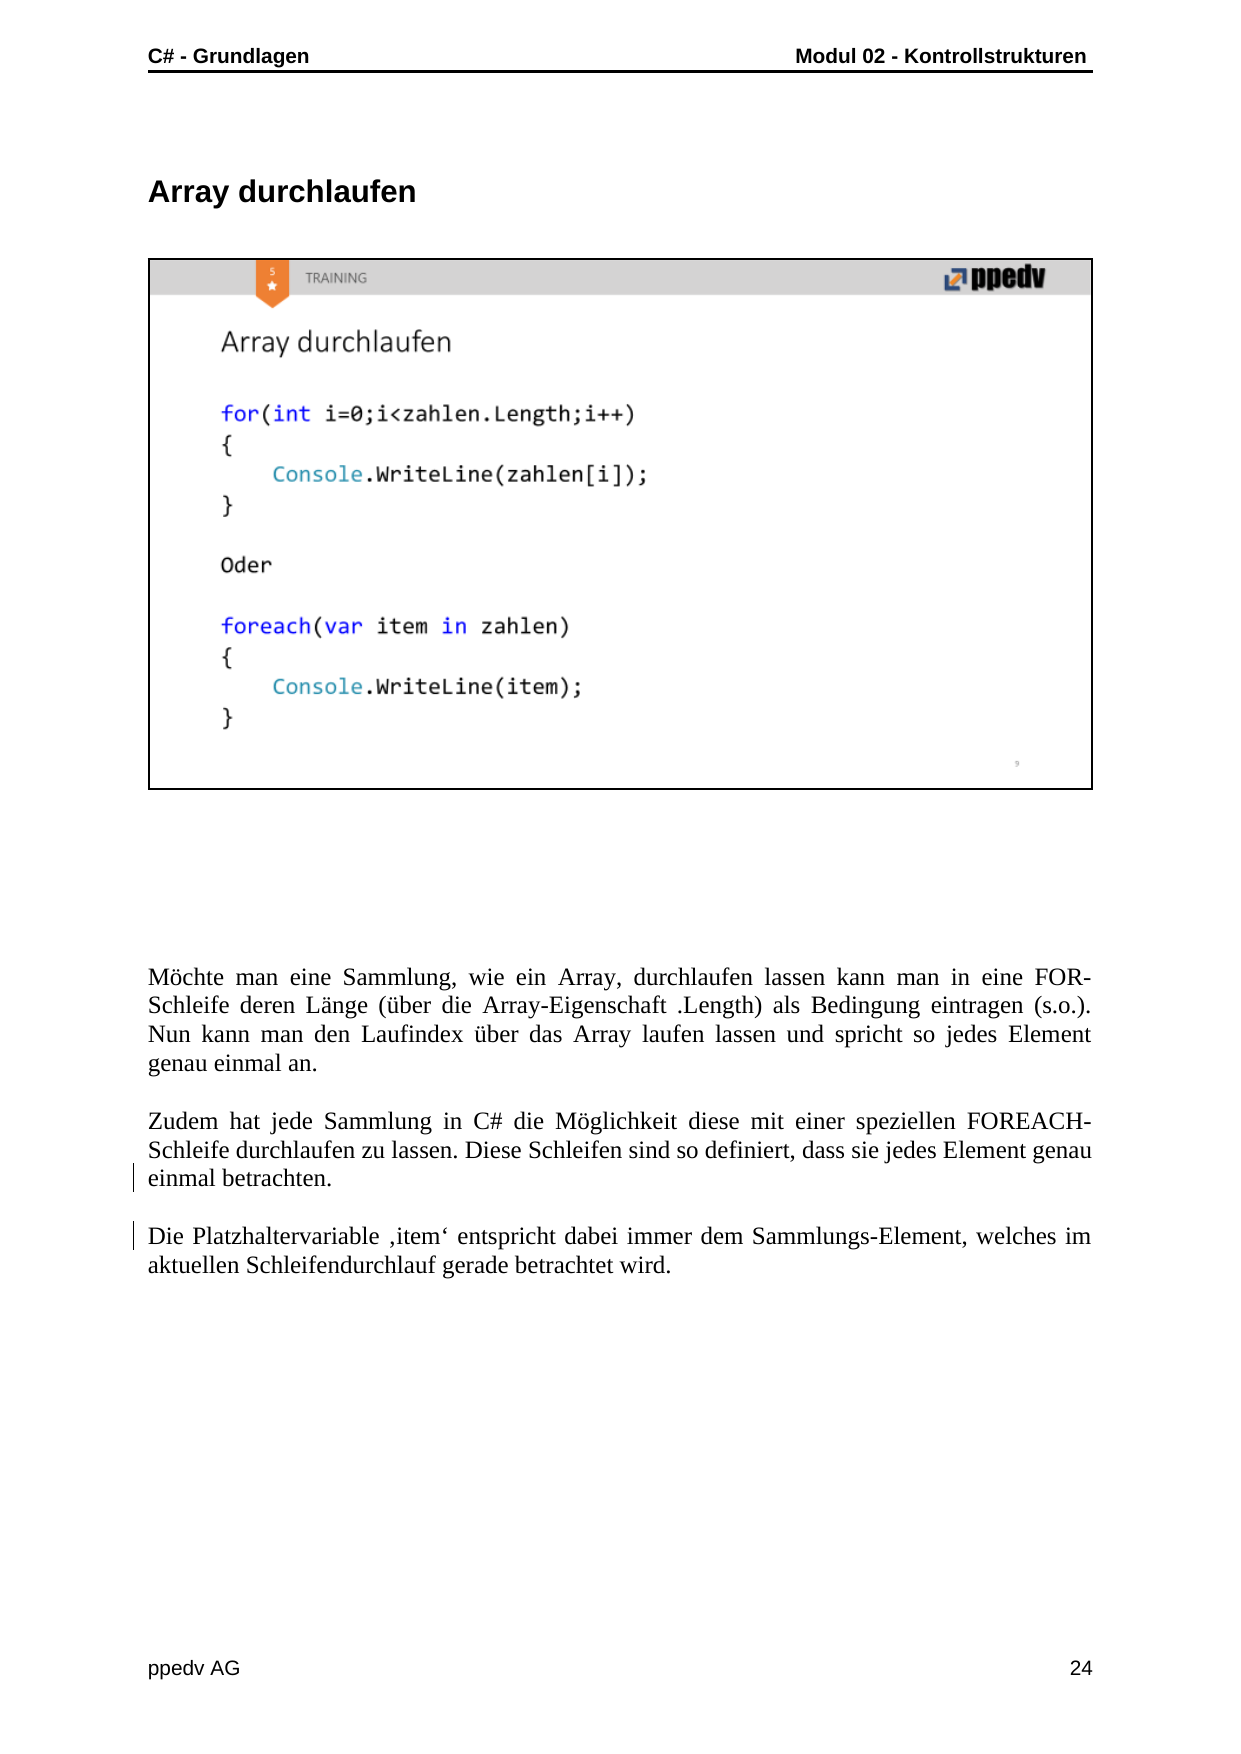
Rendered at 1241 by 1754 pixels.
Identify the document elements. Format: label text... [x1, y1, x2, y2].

text Die Platzhaltervariable ‚item‘ entspricht dabei immer dem Sammlungs-Element, welches im aktuellen Schleifendurchlauf gerade betrachtet wird. [148, 1221, 1093, 1279]
text Zudem hat jede Sammlung in C# die Möglichkeit diese mit einer speziellen FOREACH-Schleife durchlaufen zu lassen. Diese Schleifen sind so definiert, dass sie jedes Element genau einmal betrachten. [148, 1106, 1093, 1192]
picture [150, 260, 1091, 788]
subtitle Array durchlaufen [148, 173, 1093, 208]
text Möchte man eine Sammlung, wie ein Array, durchlaufen lassen kann man in eine FOR-Schleife deren Länge (über die Array-Eigenschaft .Length) als Bedingung eintragen (s.o.). Nun kann man den Laufindex über das Array laufen lassen und spricht so jedes Element genau einmal an. [148, 962, 1093, 1077]
